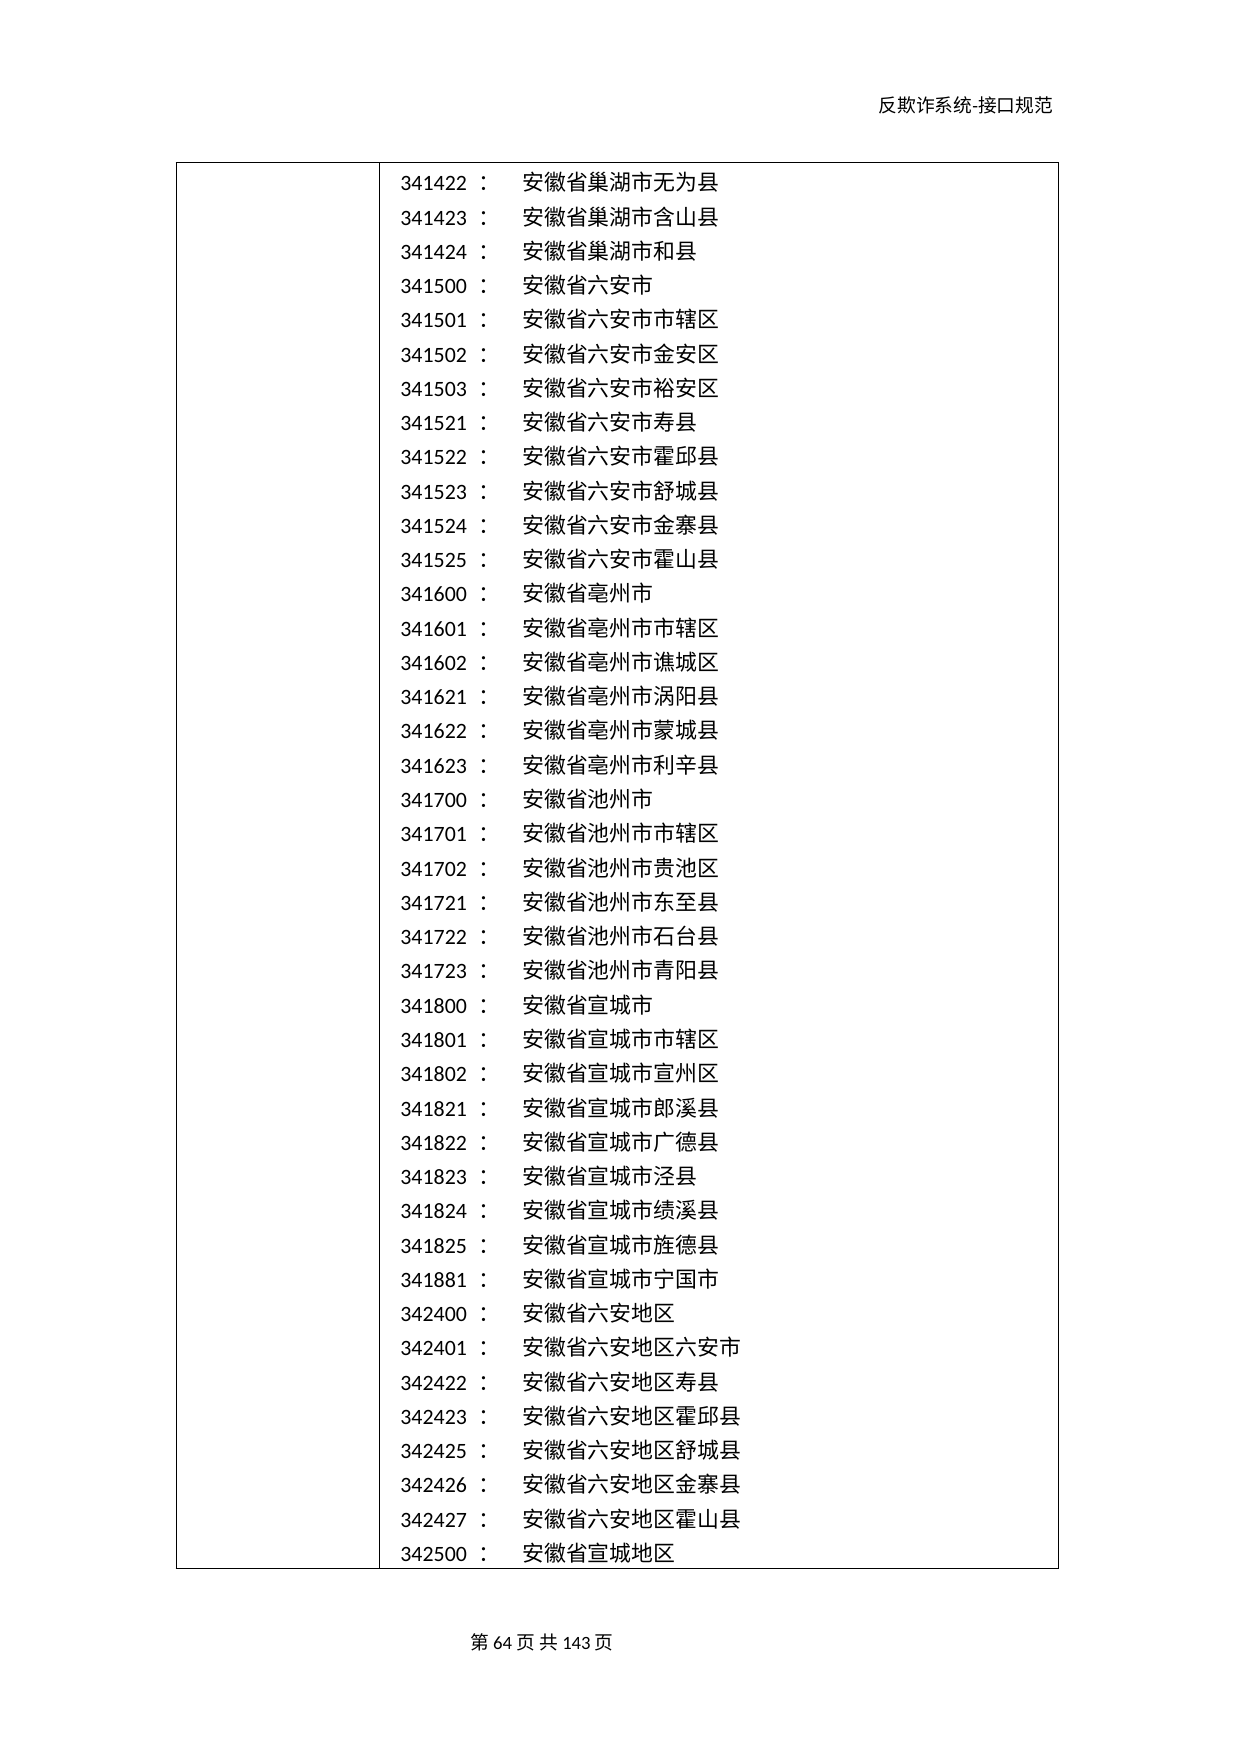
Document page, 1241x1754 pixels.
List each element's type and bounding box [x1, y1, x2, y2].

table_cell [177, 163, 379, 1568]
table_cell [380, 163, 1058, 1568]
